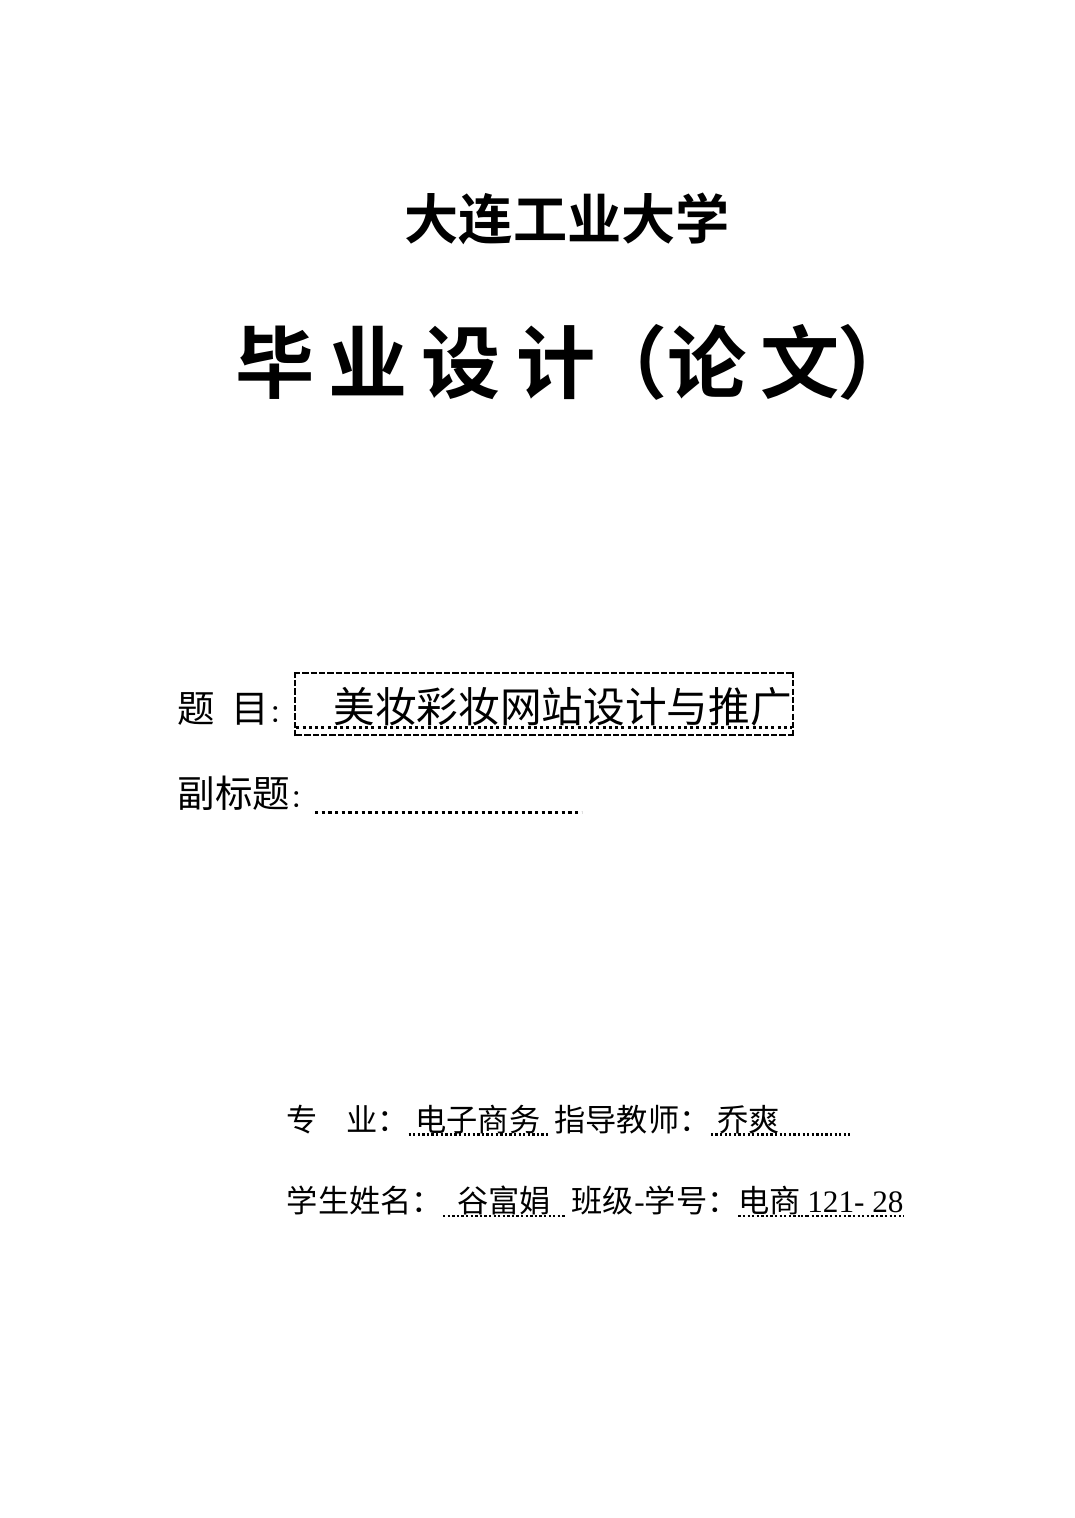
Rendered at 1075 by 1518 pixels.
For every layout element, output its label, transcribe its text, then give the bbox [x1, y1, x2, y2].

text 专 业： 电子商务 指导教师： 乔爽 [177, 1083, 957, 1151]
text 题 目： 美妆彩妆网站设计与推广 [177, 670, 957, 738]
text 副标题： [177, 757, 957, 825]
text 学生姓名： 谷富娟 班级-学号：电商121- 28 [177, 1165, 957, 1233]
text 大连工业大学 [177, 164, 957, 266]
text 毕 业 设 计（论 文） [177, 290, 957, 426]
